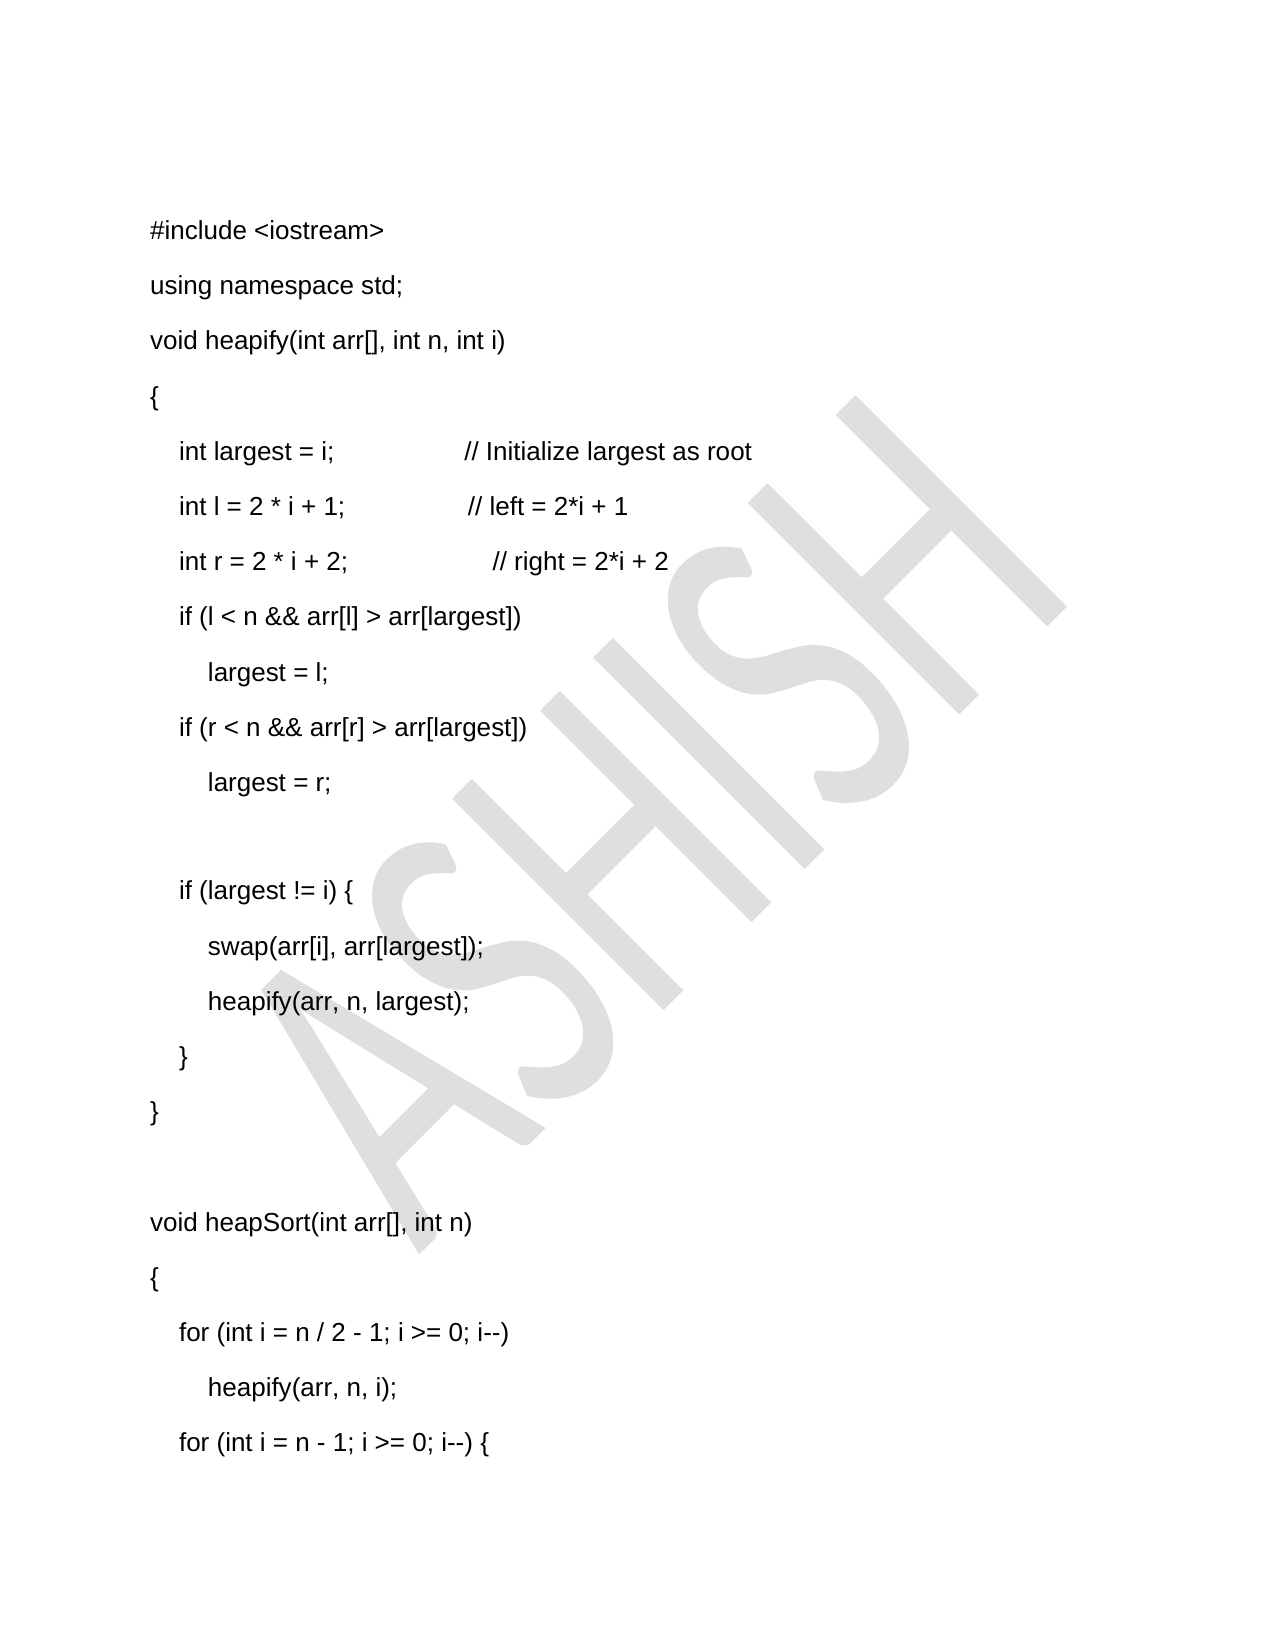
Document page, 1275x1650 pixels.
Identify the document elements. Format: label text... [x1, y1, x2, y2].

text if (l < n && arr[l] > arr[largest]) [150, 601, 1125, 631]
text { [150, 381, 1125, 411]
text for (int i = n - 1; i >= 0; i--) { [150, 1427, 1125, 1457]
text largest = r; [150, 767, 1125, 797]
text int l = 2 * i + 1; // left = 2*i + 1 [150, 491, 1125, 521]
text int largest = i; // Initialize largest as root [150, 436, 1125, 466]
text { [150, 1262, 1125, 1292]
text swap(arr[i], arr[largest]); [150, 931, 1125, 960]
text using namespace std; [150, 270, 1125, 300]
text #include <iostream> [150, 215, 1125, 245]
text } [150, 1096, 1125, 1126]
text int r = 2 * i + 2; // right = 2*i + 2 [150, 546, 1125, 576]
text heapify(arr, n, i); [150, 1372, 1125, 1402]
text for (int i = n / 2 - 1; i >= 0; i--) [150, 1317, 1125, 1347]
text void heapSort(int arr[], int n) [150, 1207, 1125, 1236]
text if (r < n && arr[r] > arr[largest]) [150, 712, 1125, 742]
text heapify(arr, n, largest); [150, 986, 1125, 1016]
text if (largest != i) { [150, 875, 1125, 905]
text } [150, 1041, 1125, 1071]
text largest = l; [150, 657, 1125, 687]
text void heapify(int arr[], int n, int i) [150, 325, 1125, 355]
